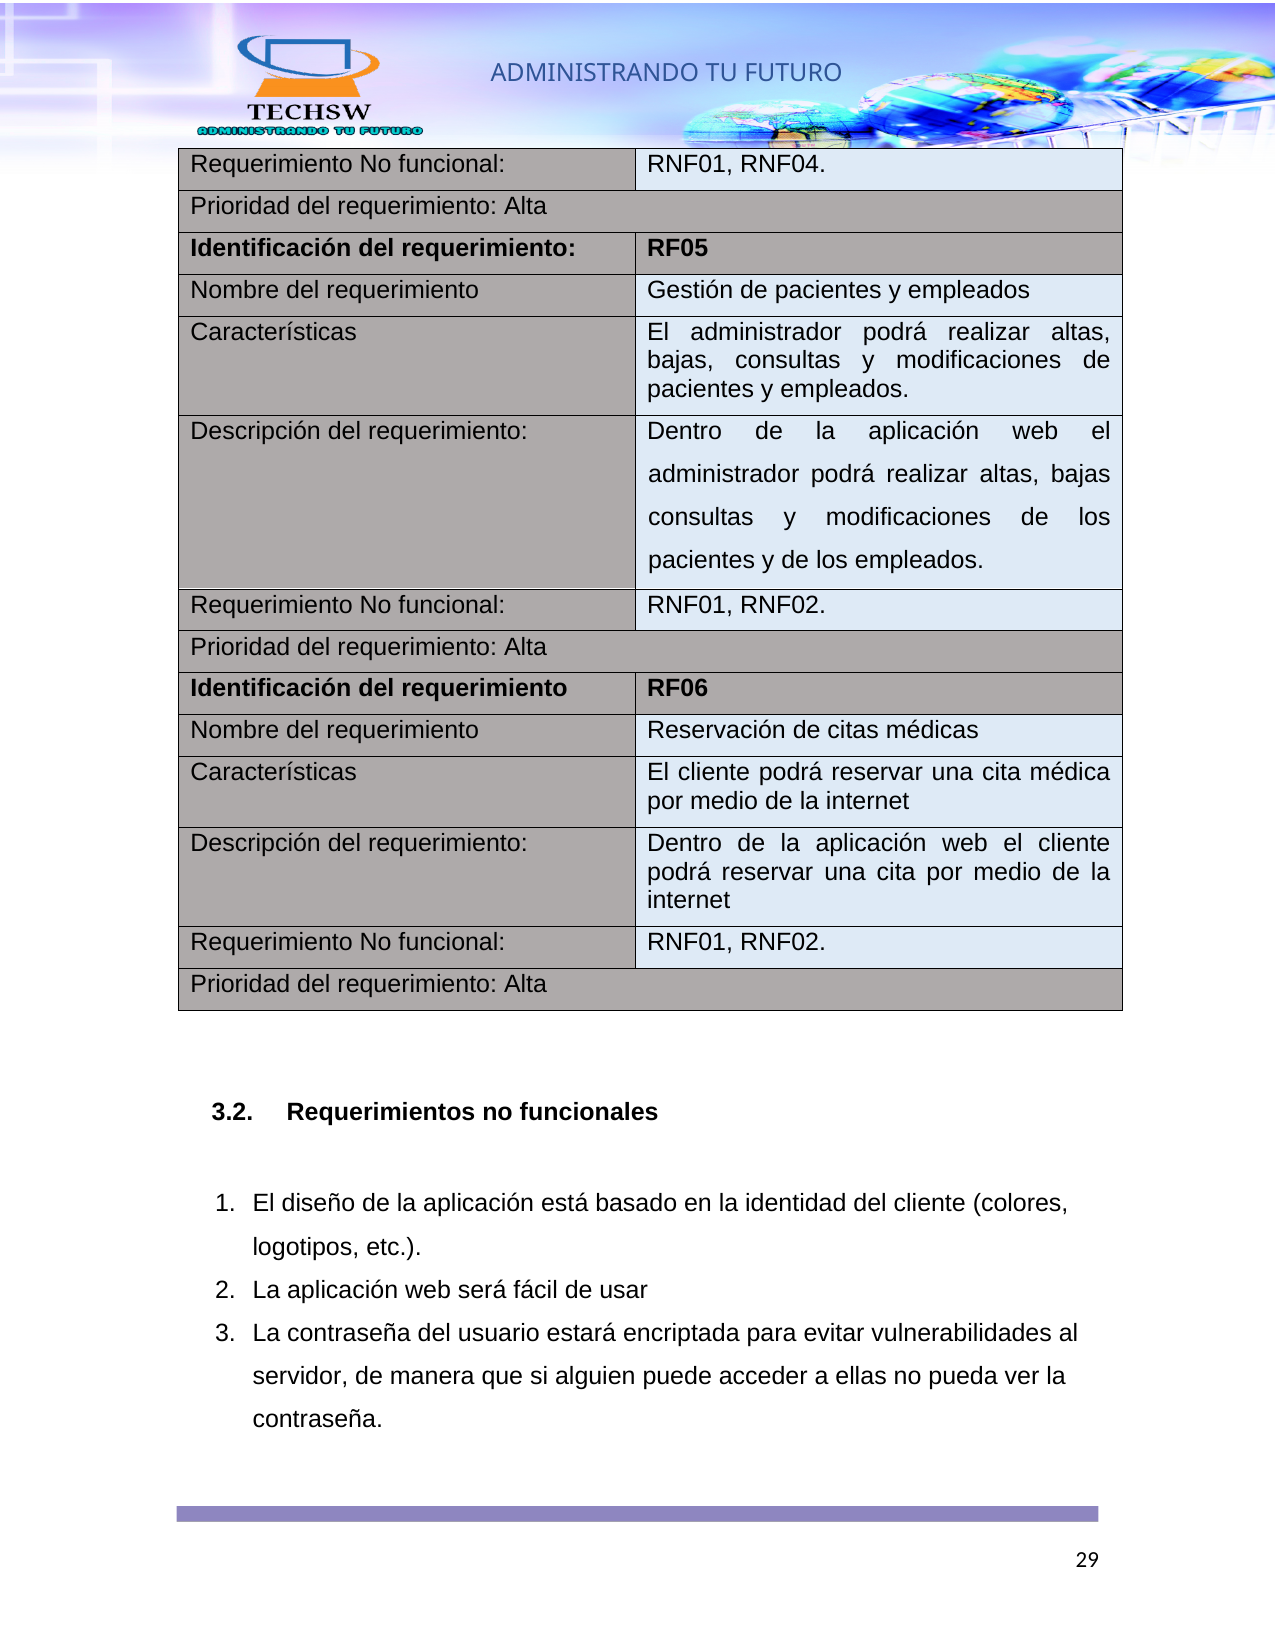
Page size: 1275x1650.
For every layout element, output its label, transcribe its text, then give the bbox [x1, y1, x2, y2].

table_cell Requerimiento No funcional: [179, 149, 635, 190]
table_cell Prioridad del requerimiento: Alta [179, 191, 1122, 232]
table_cell Dentro de la aplicación web el administrador podrá realizar altas, bajas consultas y modificaciones de los pacientes y de los empleados. [636, 416, 1122, 588]
table_cell El administrador podrá realizar altas, bajas, consultas y modificaciones de pacientes y empleados. [636, 317, 1122, 415]
table_cell Características [179, 317, 635, 415]
table_cell Características [179, 757, 635, 827]
table_cell Identificación del requerimiento [179, 673, 635, 714]
table_cell Nombre del requerimiento [179, 275, 635, 316]
table_cell RNF01, RNF02. [636, 927, 1122, 968]
table_cell RF05 [636, 233, 1122, 274]
table_cell Requerimiento No funcional: [179, 927, 635, 968]
table_cell Gestión de pacientes y empleados [636, 275, 1122, 316]
table_cell Identificación del requerimiento: [179, 233, 635, 274]
table_cell RNF01, RNF02. [636, 590, 1122, 630]
table_cell Descripción del requerimiento: [179, 416, 635, 588]
table_cell RF06 [636, 673, 1122, 714]
subtitle 3.2. Requerimientos no funcionales [177, 1097, 1098, 1126]
table_cell RNF01, RNF04. [636, 149, 1122, 190]
list El diseño de la aplicación está basado en la identidad del cliente (colores, logotipos, etc.). [215, 1188, 1098, 1260]
list La contraseña del usuario estará encriptada para evitar vulnerabilidades al servidor, de manera que si alguien puede acceder a ellas no pueda ver la contraseña. [215, 1318, 1098, 1433]
table_cell Descripción del requerimiento: [179, 828, 635, 926]
picture [176, 1506, 1099, 1524]
table_cell Requerimiento No funcional: [179, 590, 635, 630]
table_cell Prioridad del requerimiento: Alta [179, 969, 1122, 1010]
table_cell Reservación de citas médicas [636, 715, 1122, 756]
list La aplicación web será fácil de usar [215, 1274, 1098, 1303]
table_cell Dentro de la aplicación web el cliente podrá reservar una cita por medio de la internet [636, 828, 1122, 926]
table_cell El cliente podrá reservar una cita médica por medio de la internet [636, 757, 1122, 827]
picture [0, 3, 1275, 174]
table_cell Nombre del requerimiento [179, 715, 635, 756]
table_cell Prioridad del requerimiento: Alta [179, 631, 1122, 672]
